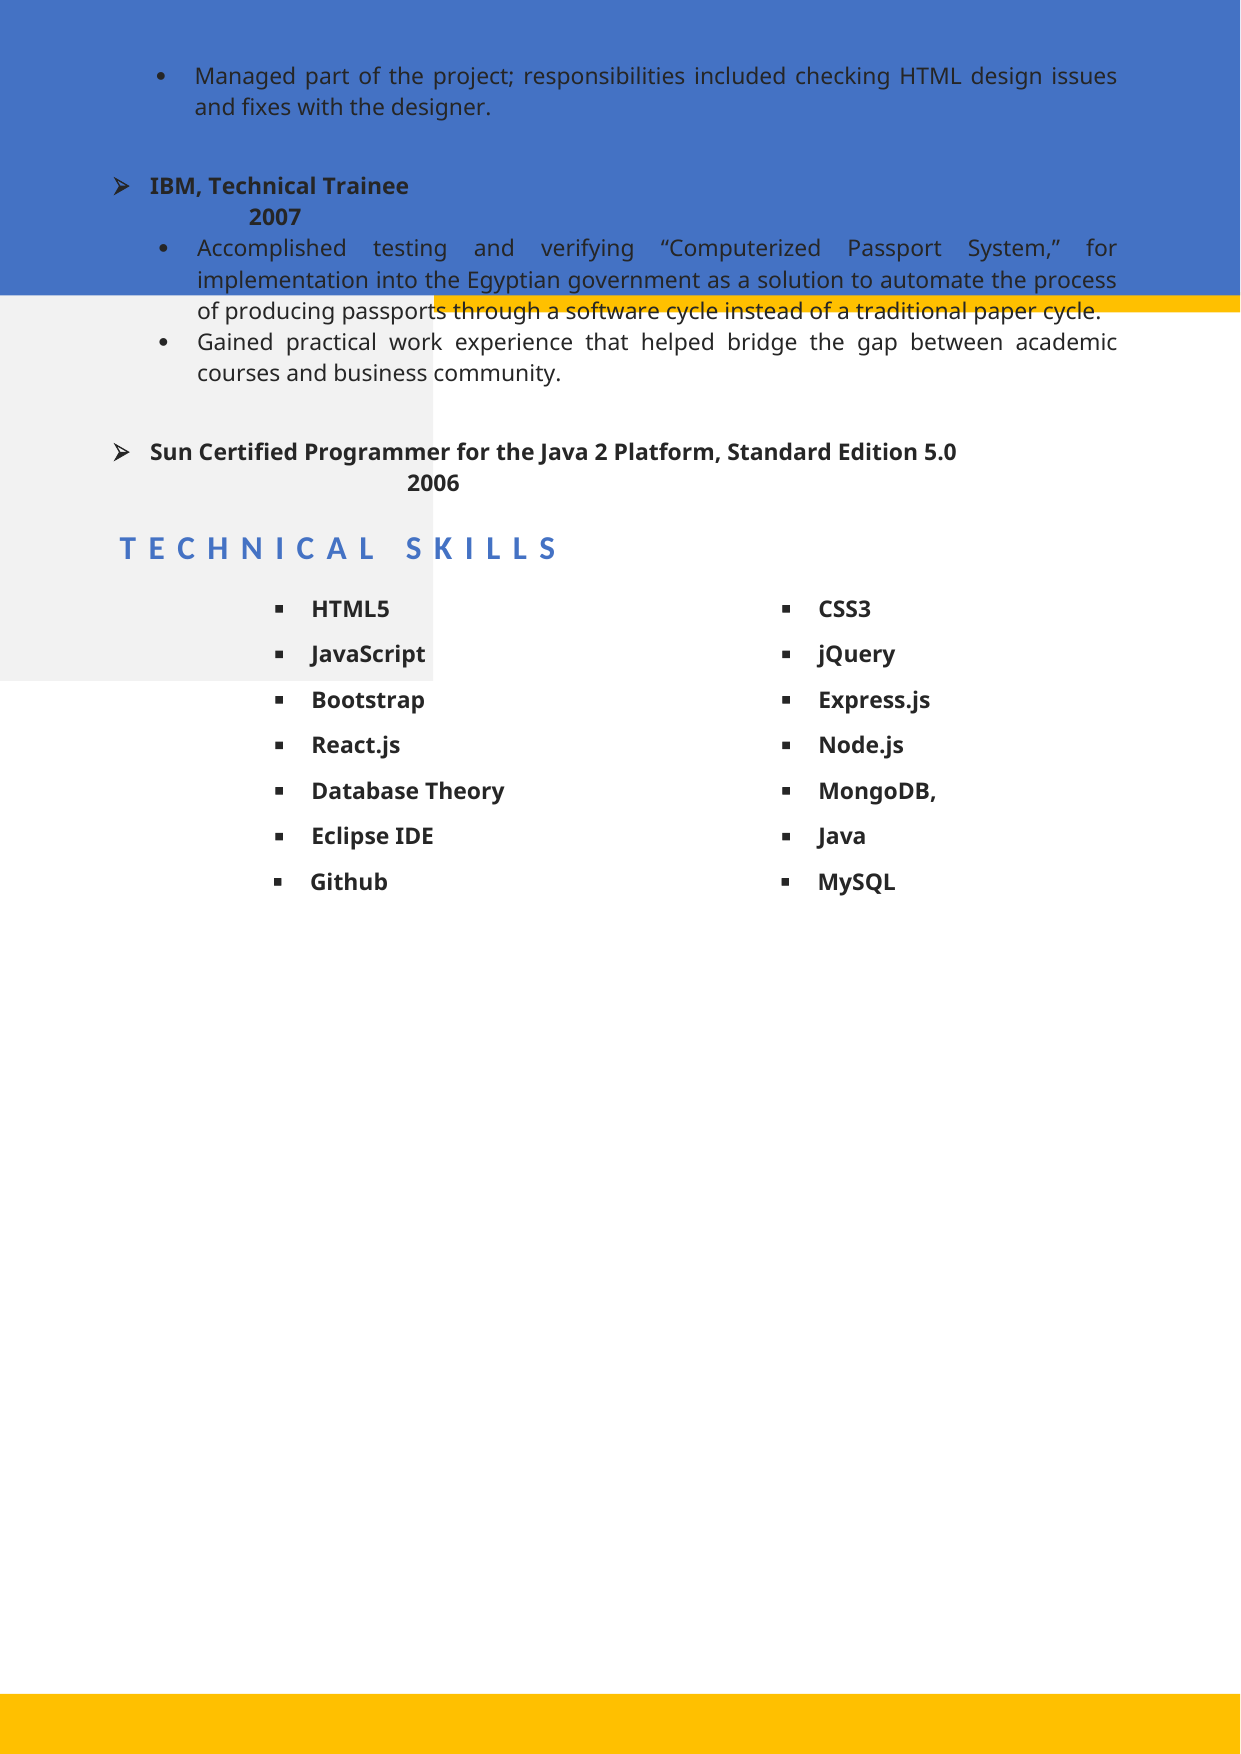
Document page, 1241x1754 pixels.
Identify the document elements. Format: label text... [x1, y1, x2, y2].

table_cell MongoDB, [657, 775, 1165, 820]
list Sun Certified Programmer for the Java 2 Platform, Standard Edition 5.0 2006 [112, 436, 1118, 527]
list Managed part of the project; responsibilities included checking HTML design issues and fixes with the designer. [157, 60, 1118, 122]
table_cell Express.js [657, 684, 1165, 729]
list Gained practical work experience that helped bridge the gap between academic courses and business community. [159, 326, 1118, 388]
table_header CSS3 [657, 593, 1165, 638]
table_cell Java [657, 820, 1165, 866]
table_cell Database Theory [150, 775, 657, 820]
list Accomplished testing and verifying “Computerized Passport System,” for implementation into the Egyptian government as a solution to automate the process of producing passports through a software cycle instead of a traditional paper cycle. [159, 232, 1118, 326]
table_cell Eclipse IDE [150, 820, 657, 866]
table_cell Github [150, 866, 657, 911]
subtitle Technical skills [119, 527, 1165, 568]
table_cell JavaScript [150, 638, 657, 684]
table_cell Bootstrap [150, 684, 657, 729]
table_cell jQuery [657, 638, 1165, 684]
table_cell React.js [150, 729, 657, 775]
table_header HTML5 [150, 593, 657, 638]
list IBM, Technical Trainee 2007 [112, 170, 1118, 232]
table_cell Node.js [657, 729, 1165, 775]
table_cell MySQL [657, 866, 1165, 911]
